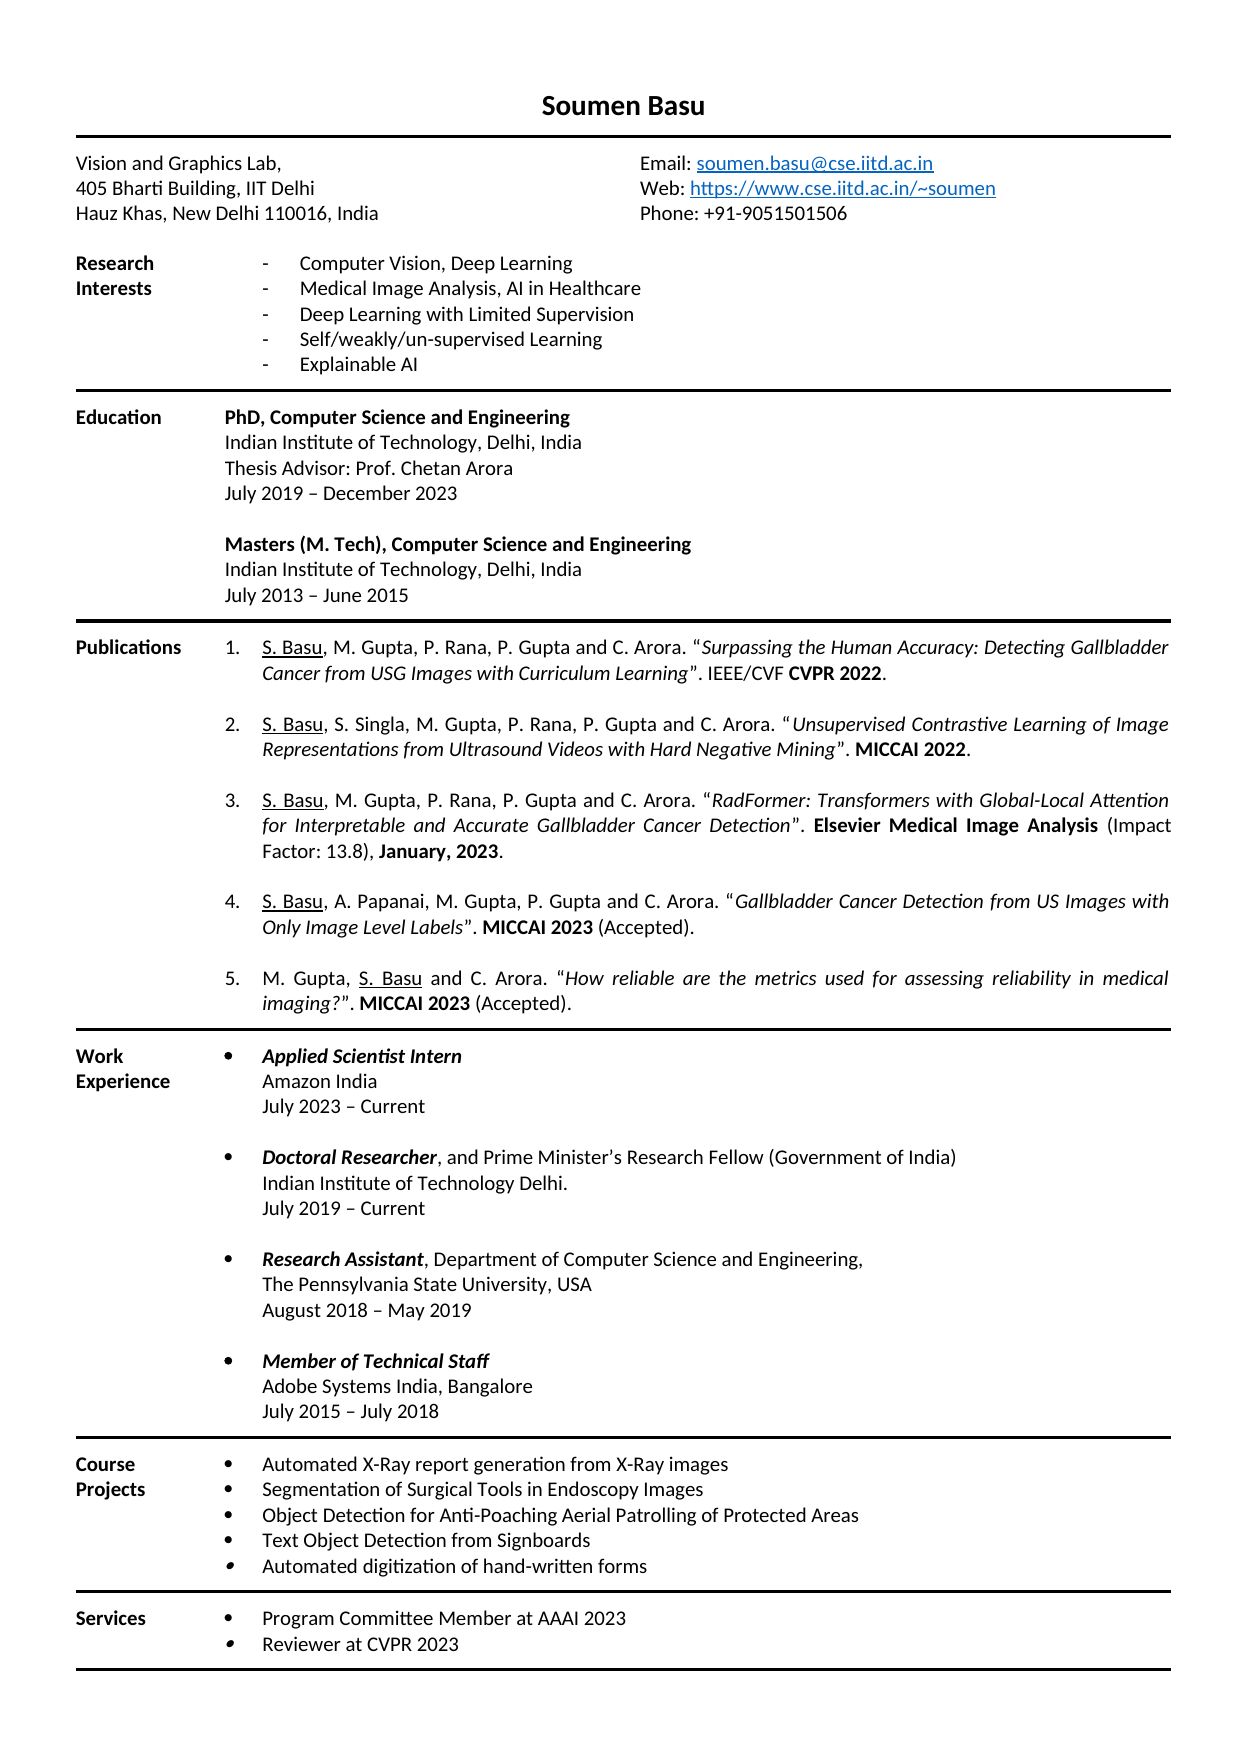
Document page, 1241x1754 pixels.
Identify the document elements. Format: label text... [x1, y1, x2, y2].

table_cell Vision and Graphics Lab, 405 Bharti Building, IIT Delhi Hauz Khas, New Delhi 110016, India [76, 138, 640, 238]
table_cell Automated X-Ray report generation from X-Ray images Segmentation of Surgical Tools in Endoscopy Images Object Detection for Anti-Poaching Aerial Patrolling of Protected Areas Text Object Detection from Signboards Automated digitization of hand-written forms [225, 1439, 1171, 1590]
table_cell PhD, Computer Science and Engineering Indian Institute of Technology, Delhi, India Thesis Advisor: Prof. Chetan Arora July 2019 – December 2023 Masters (M. Tech), Computer Science and Engineering Indian Institute of Technology, Delhi, India July 2013 – June 2015 [225, 392, 1171, 619]
table_cell Computer Vision, Deep Learning Medical Image Analysis, AI in Healthcare Deep Learning with Limited Supervision Self/weakly/un-supervised Learning Explainable AI [225, 238, 1171, 389]
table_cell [225, 1593, 1171, 1668]
table_cell Research Interests [76, 238, 224, 389]
table_header Soumen Basu [76, 75, 1171, 134]
table_cell Publications [76, 623, 224, 1028]
table_cell Email: soumen.basu@cse.iitd.ac.in Web: https://www.cse.iitd.ac.in/~soumen Phone: +91-9051501506 [640, 138, 1160, 238]
table_cell Work Experience [76, 1031, 224, 1436]
table_cell Education [76, 392, 224, 619]
table_cell S. Basu, M. Gupta, P. Rana, P. Gupta and C. Arora. “Surpassing the Human Accuracy: Detecting Gallbladder Cancer from USG Images with Curriculum Learning”. IEEE/CVF CVPR 2022. S. Basu, S. Singla, M. Gupta, P. Rana, P. Gupta and C. Arora. “Unsupervised Contrastive Learning of Image Representations from Ultrasound Videos with Hard Negative Mining”. MICCAI 2022. S. Basu, M. Gupta, P. Rana, P. Gupta and C. Arora. “RadFormer: Transformers with Global-Local Attention for Interpretable and Accurate Gallbladder Cancer Detection”. Elsevier Medical Image Analysis (Impact Factor: 13.8), January, 2023. S. Basu, A. Papanai, M. Gupta, P. Gupta and C. Arora. “Gallbladder Cancer Detection from US Images with Only Image Level Labels”. MICCAI 2023 (Accepted). M. Gupta, S. Basu and C. Arora. “How reliable are the metrics used for assessing reliability in medical imaging?”. MICCAI 2023 (Accepted). [225, 623, 1171, 1028]
table_cell Applied Scientist Intern Amazon India July 2023 – Current Doctoral Researcher, and Prime Minister’s Research Fellow (Government of India) Indian Institute of Technology Delhi. July 2019 – Current Research Assistant, Department of Computer Science and Engineering, The Pennsylvania State University, USA August 2018 – May 2019 Member of Technical Staff Adobe Systems India, Bangalore July 2015 – July 2018 [225, 1031, 1171, 1436]
table_cell Services [76, 1593, 224, 1668]
table_cell Course Projects [76, 1439, 224, 1590]
